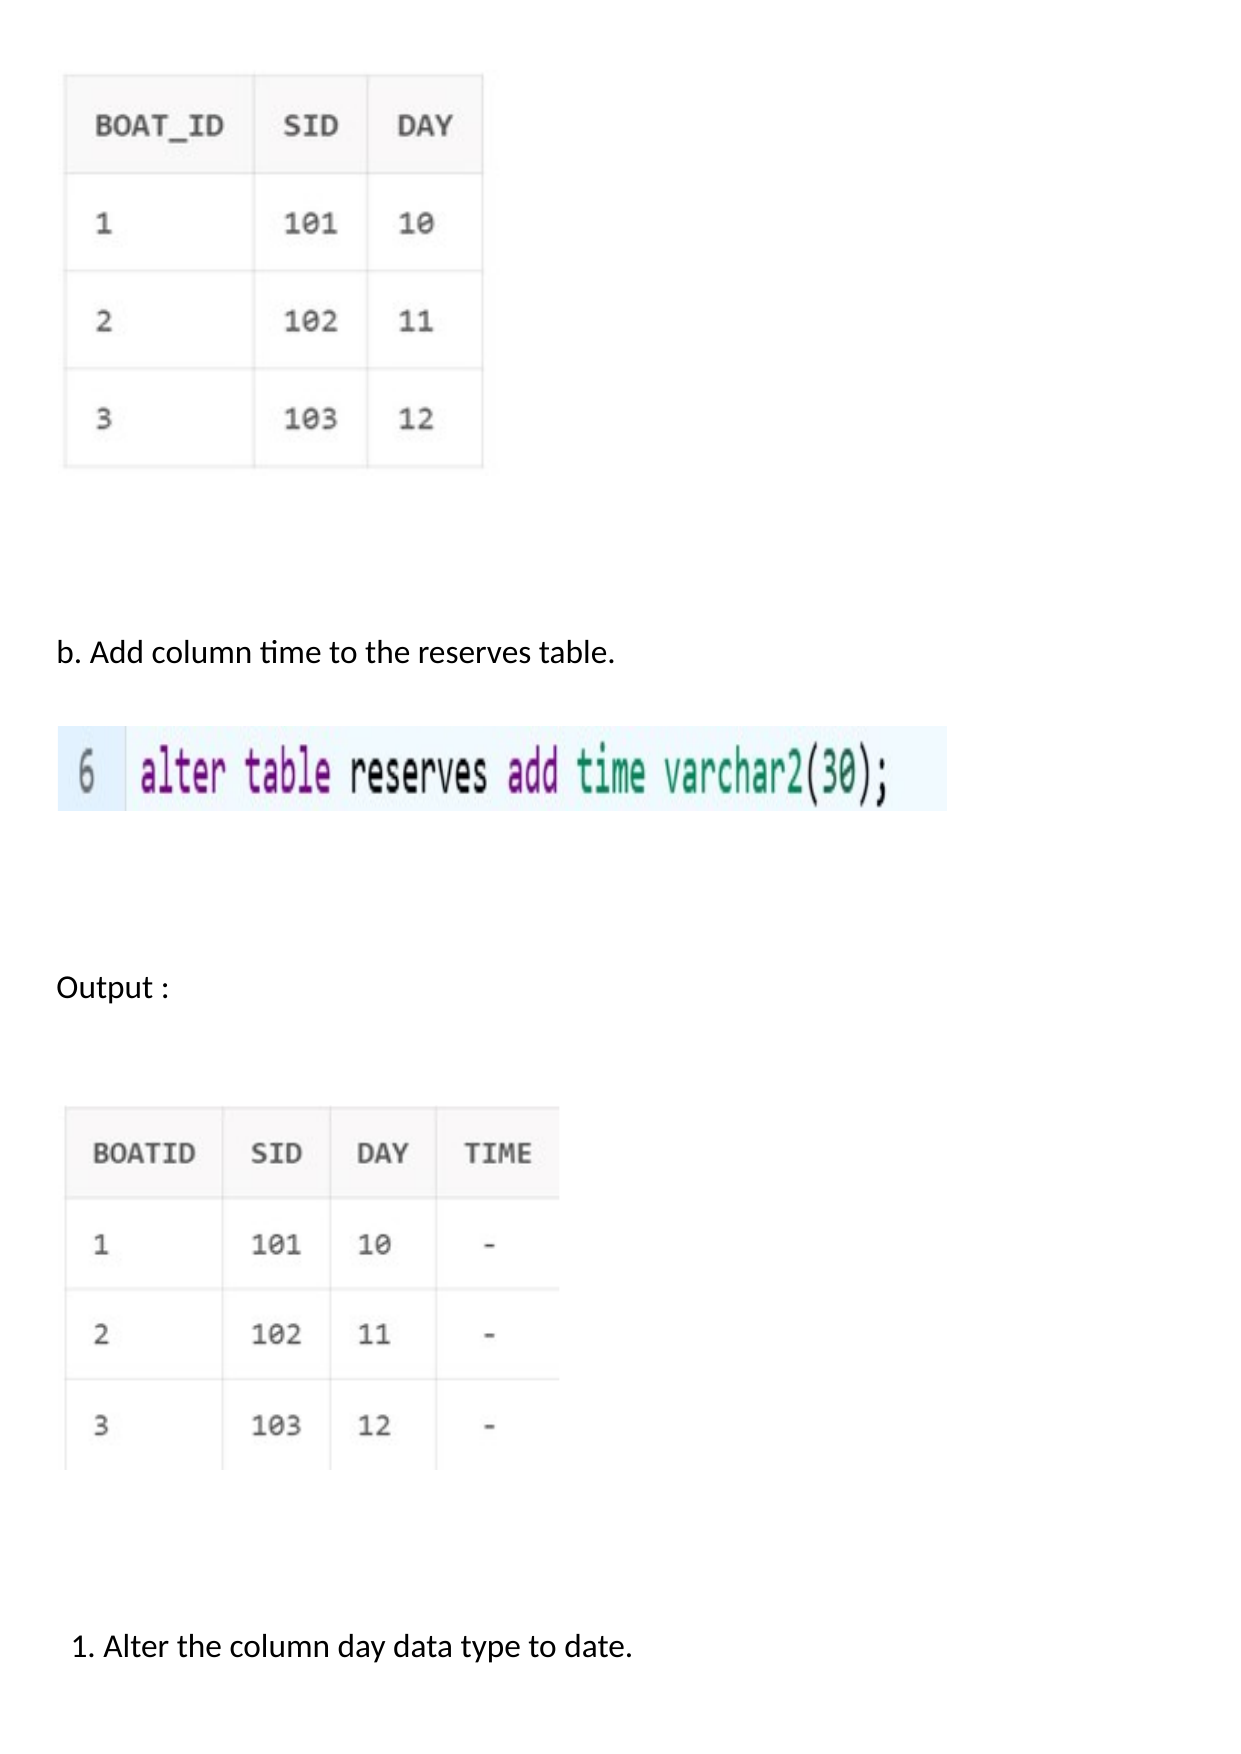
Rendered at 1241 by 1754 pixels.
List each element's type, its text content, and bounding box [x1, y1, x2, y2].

picture [57, 726, 947, 811]
text 1. Alter the column day data type to date. [70, 1625, 1062, 1666]
picture [57, 1105, 560, 1470]
text b. Add column time to the reserves table. [56, 631, 1062, 672]
text Output : [56, 966, 1062, 1006]
picture [57, 53, 524, 476]
